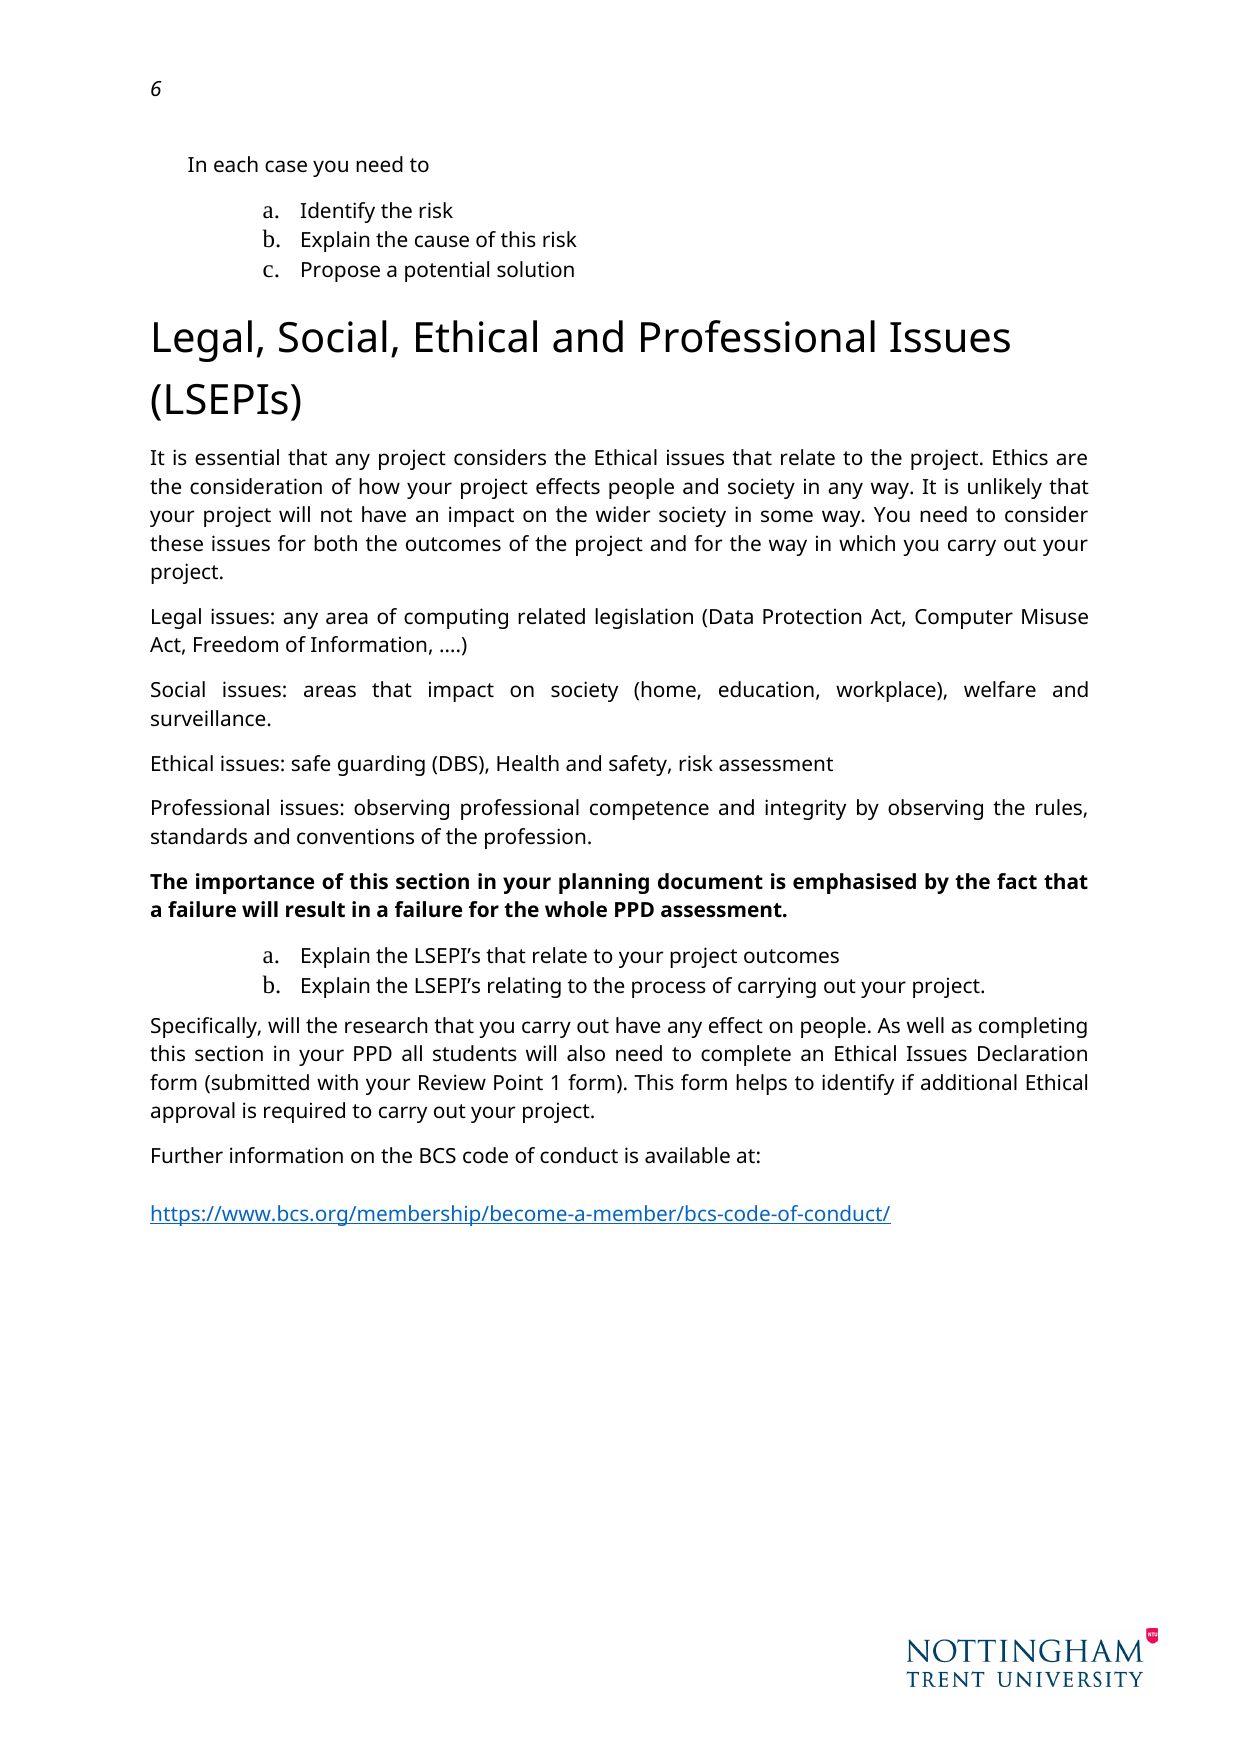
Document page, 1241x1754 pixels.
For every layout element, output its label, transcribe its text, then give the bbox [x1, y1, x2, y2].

text Ethical issues: safe guarding (DBS), Health and safety, risk assessment [150, 749, 1090, 777]
text In each case you need to [187, 150, 1090, 178]
text Professional issues: observing professional competence and integrity by observing the rules, standards and conventions of the profession. [150, 793, 1090, 850]
text The importance of this section in your planning document is emphasised by the fact that a failure will result in a failure for the whole PPD assessment. [150, 867, 1090, 924]
text It is essential that any project considers the Ethical issues that relate to the project. Ethics are the consideration of how your project effects people and society in any way. It is unlikely that your project will not have an impact on the wider society in some way. You need to consider these issues for both the outcomes of the project and for the way in which you carry out your project. [150, 443, 1090, 586]
text Further information on the BCS code of conduct is available at: [150, 1141, 1090, 1170]
subtitle Legal, Social, Ethical and Professional Issues (LSEPIs) [150, 308, 1090, 426]
text Social issues: areas that impact on society (home, education, workplace), welfare and surveillance. [150, 675, 1090, 732]
list Explain the LSEPI’s that relate to your project outcomes [262, 940, 1090, 970]
text https://www.bcs.org/membership/become-a-member/bcs-code-of-conduct/ [150, 1199, 1090, 1227]
text Legal issues: any area of computing related legislation (Data Protection Act, Computer Misuse Act, Freedom of Information, ….) [150, 602, 1090, 659]
picture [906, 1628, 1158, 1687]
list Explain the LSEPI’s relating to the process of carrying out your project. [262, 970, 1090, 999]
list Propose a potential solution [262, 254, 1090, 283]
list Identify the risk [262, 195, 1090, 224]
list Explain the cause of this risk [262, 224, 1090, 254]
text Specifically, will the research that you carry out have any effect on people. As well as completing this section in your PPD all students will also need to complete an Ethical Issues Declaration form (submitted with your Review Point 1 form). This form helps to identify if additional Ethical approval is required to carry out your project. [150, 1011, 1090, 1125]
